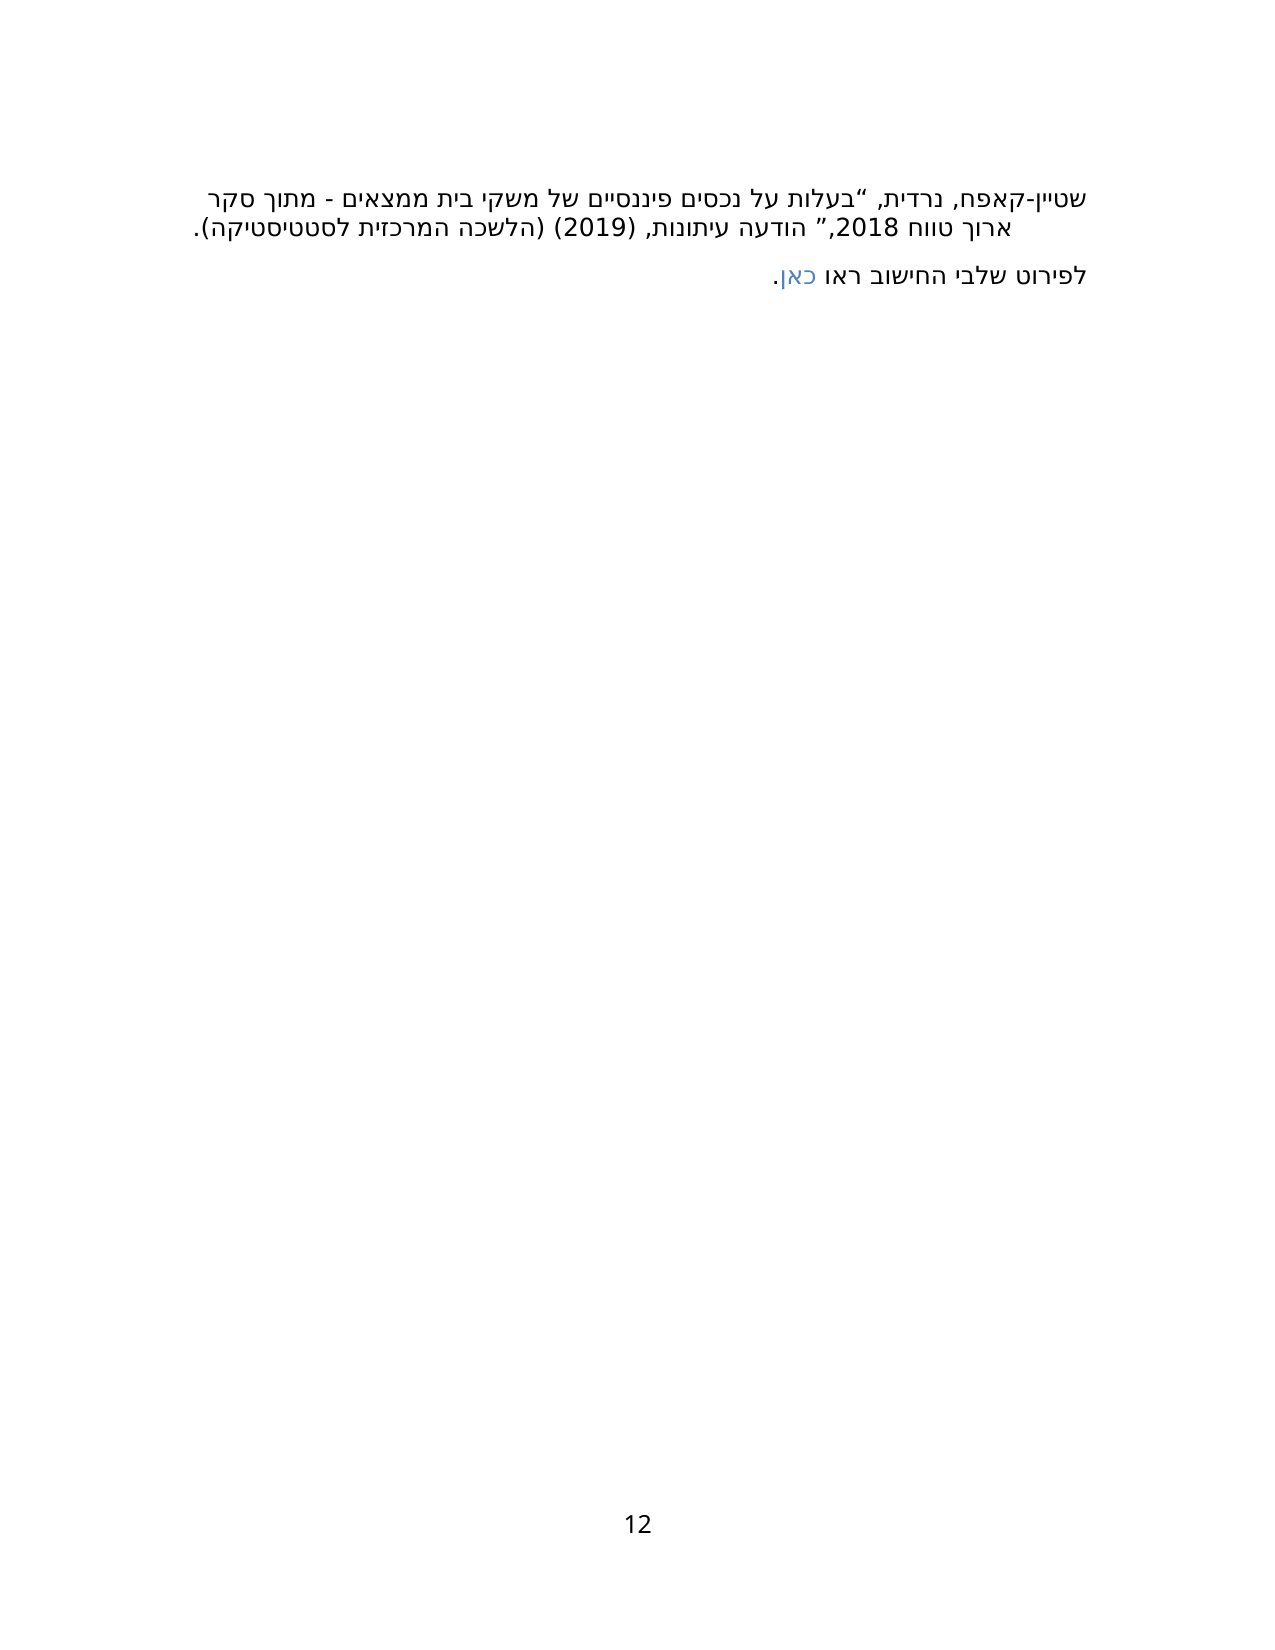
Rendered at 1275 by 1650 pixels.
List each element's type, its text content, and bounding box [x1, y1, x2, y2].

text שטיין-קאפח, נרדית, “בעלות על נכסים פיננסיים של משקי בית ממצאים - מתוך סקר ארוך טווח 2018,” הודעה עיתונות, (2019) (הלשכה המרכזית לסטטיסטיקה). [187, 184, 1087, 242]
text לפירוט שלבי החישוב ראו כאן. [187, 261, 1087, 290]
